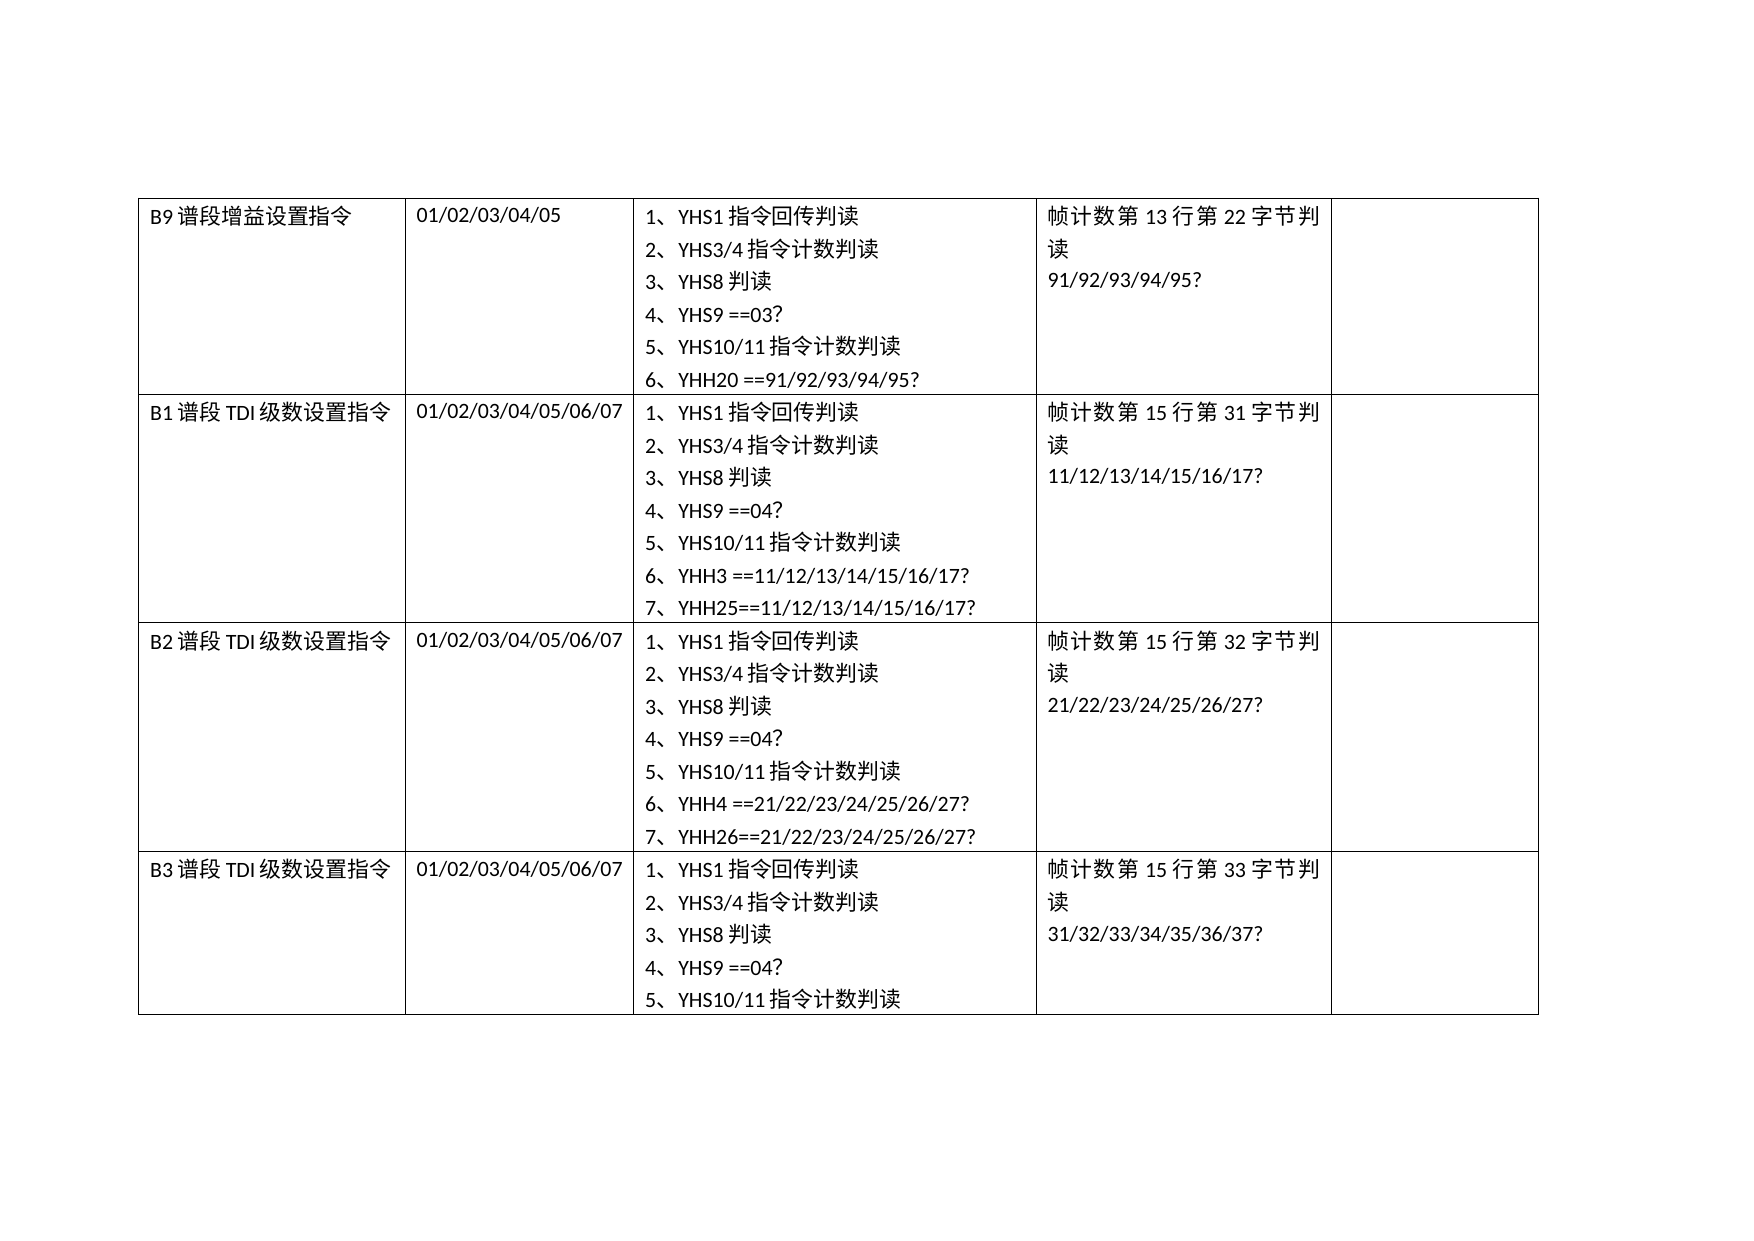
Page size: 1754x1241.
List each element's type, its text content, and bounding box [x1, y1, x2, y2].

table_cell 01/02/03/04/05/06/07 [406, 623, 633, 851]
table_cell 帧计数第15行第32字节判读 21/22/23/24/25/26/27? [1037, 623, 1331, 851]
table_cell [634, 852, 1036, 1014]
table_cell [406, 852, 633, 1014]
table_cell 帧计数第15行第31字节判读 11/12/13/14/15/16/17? [1037, 395, 1331, 622]
table_cell B2谱段TDI级数设置指令 [139, 623, 405, 851]
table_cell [1037, 852, 1331, 1014]
table_cell 1、YHS1指令回传判读 2、YHS3/4指令计数判读 3、YHS8判读 4、YHS9 ==04？ 5、YHS10/11指令计数判读 6、YHH3 ==11/12/13/14/15/16/17? 7、YHH25==11/12/13/14/15/16/17? [634, 395, 1036, 622]
table_cell [1332, 199, 1538, 394]
table_cell [1332, 623, 1538, 851]
table_cell B9谱段增益设置指令 [139, 199, 405, 394]
table_cell [1332, 395, 1538, 622]
table_cell 帧计数第13行第22字节判读 91/92/93/94/95? [1037, 199, 1331, 394]
table_cell 1、YHS1指令回传判读 2、YHS3/4指令计数判读 3、YHS8判读 4、YHS9 ==04？ 5、YHS10/11指令计数判读 6、YHH4 ==21/22/23/24/25/26/27? 7、YHH26==21/22/23/24/25/26/27? [634, 623, 1036, 851]
table_cell 01/02/03/04/05 [406, 199, 633, 394]
table_cell [1332, 852, 1538, 1014]
table_cell B3谱段TDI级数设置指令 [139, 852, 405, 1014]
table_cell B1谱段TDI级数设置指令 [139, 395, 405, 622]
table_cell 01/02/03/04/05/06/07 [406, 395, 633, 622]
table_cell 1、YHS1指令回传判读 2、YHS3/4指令计数判读 3、YHS8判读 4、YHS9 ==03？ 5、YHS10/11指令计数判读 6、YHH20 ==91/92/93/94/95? [634, 199, 1036, 394]
